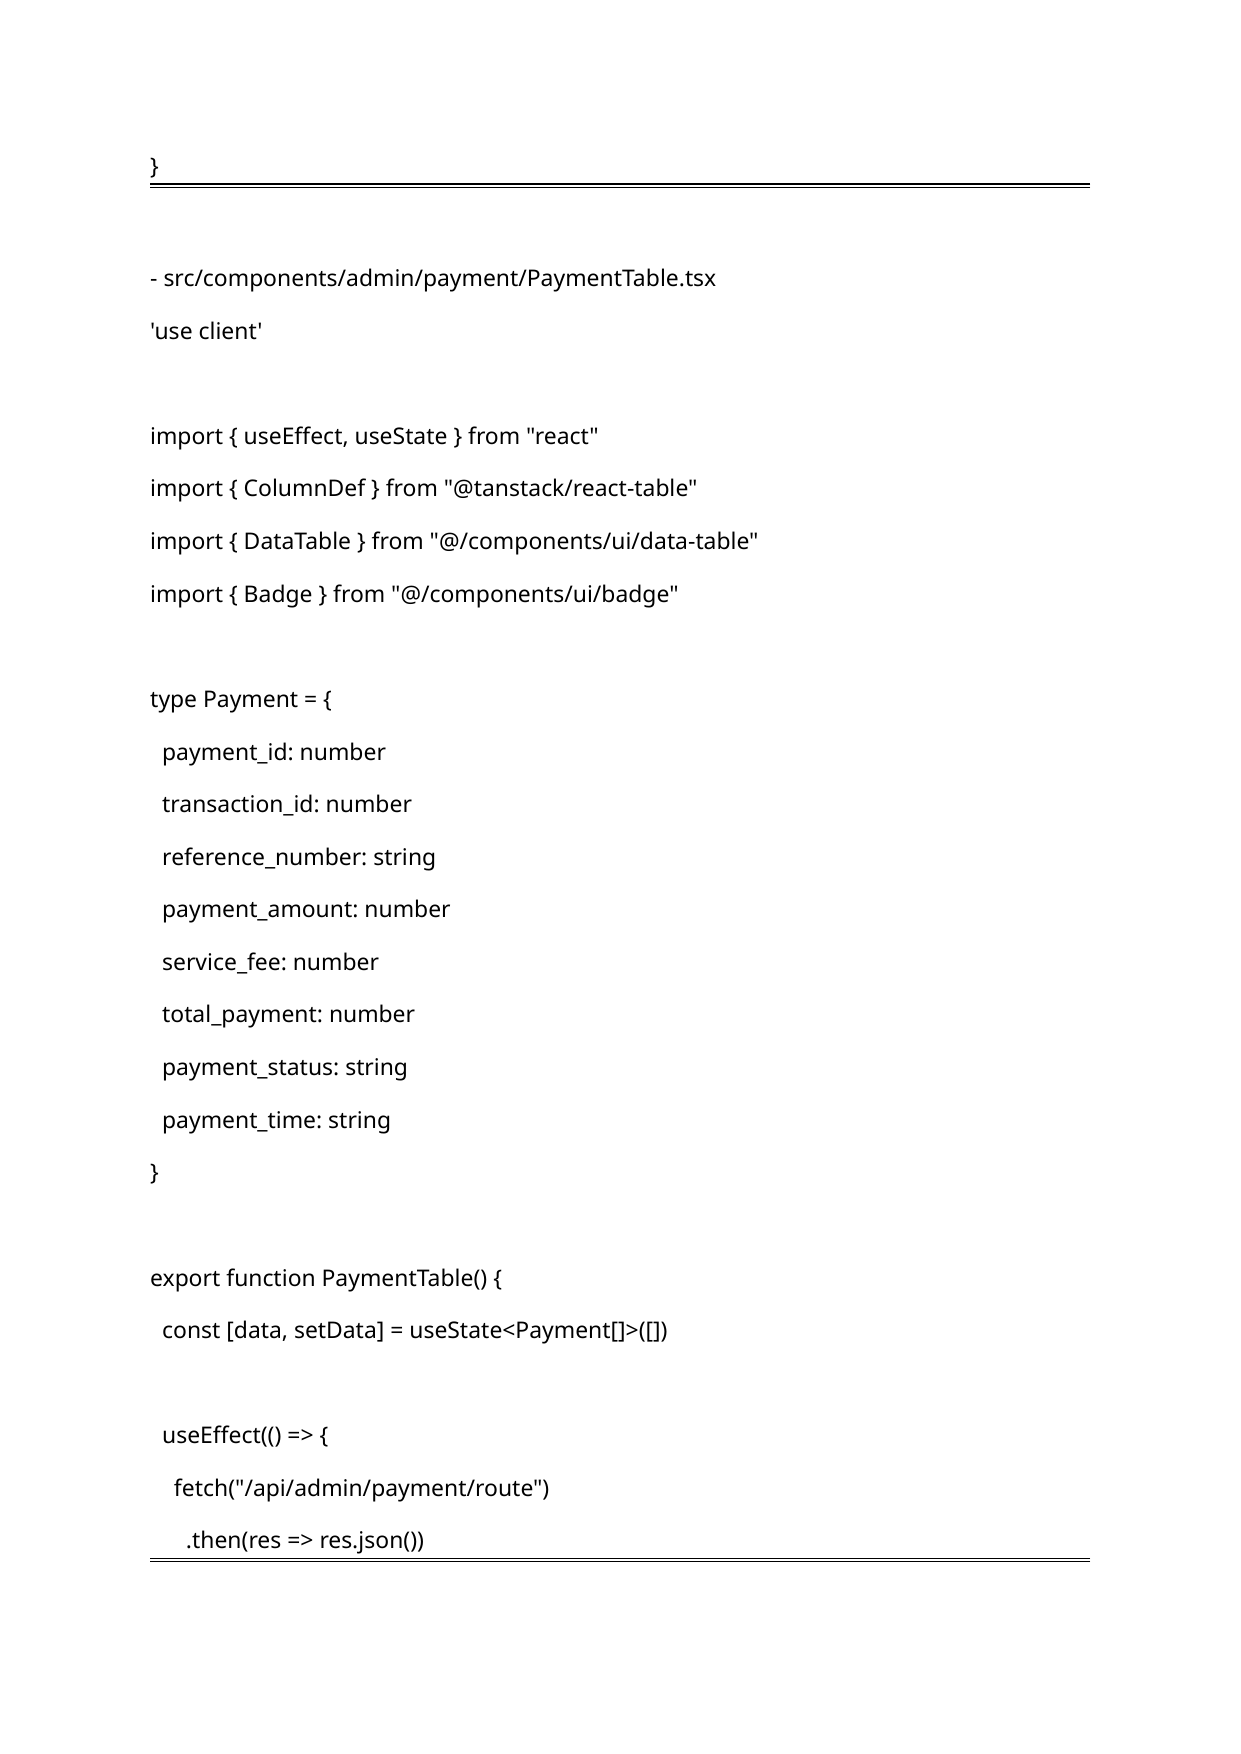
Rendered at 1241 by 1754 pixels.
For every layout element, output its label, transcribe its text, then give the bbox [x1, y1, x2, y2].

text type Payment = { [150, 683, 1090, 714]
text 'use client' [150, 314, 1090, 346]
text - src/components/admin/payment/PaymentTable.tsx [150, 262, 1090, 293]
text transaction_id: number [150, 788, 1090, 819]
text payment_time: string [150, 1104, 1090, 1135]
text payment_status: string [150, 1051, 1090, 1082]
text import { DataTable } from "@/components/ui/data-table" [150, 525, 1090, 556]
text reference_number: string [150, 841, 1090, 872]
text } [150, 150, 1090, 183]
text useEffect(() => { [150, 1419, 1090, 1451]
text import { Badge } from "@/components/ui/badge" [150, 578, 1090, 609]
text } [150, 1156, 1090, 1187]
text fetch("/api/admin/payment/route") [150, 1472, 1090, 1503]
text payment_id: number [150, 735, 1090, 767]
text const [data, setData] = useState<Payment[]>([]) [150, 1314, 1090, 1345]
text export function PaymentTable() { [150, 1261, 1090, 1293]
text payment_amount: number [150, 893, 1090, 924]
text .then(res => res.json()) [150, 1524, 1090, 1558]
text total_payment: number [150, 998, 1090, 1030]
text service_fee: number [150, 946, 1090, 977]
text import { useEffect, useState } from "react" [150, 420, 1090, 451]
text import { ColumnDef } from "@tanstack/react-table" [150, 472, 1090, 504]
